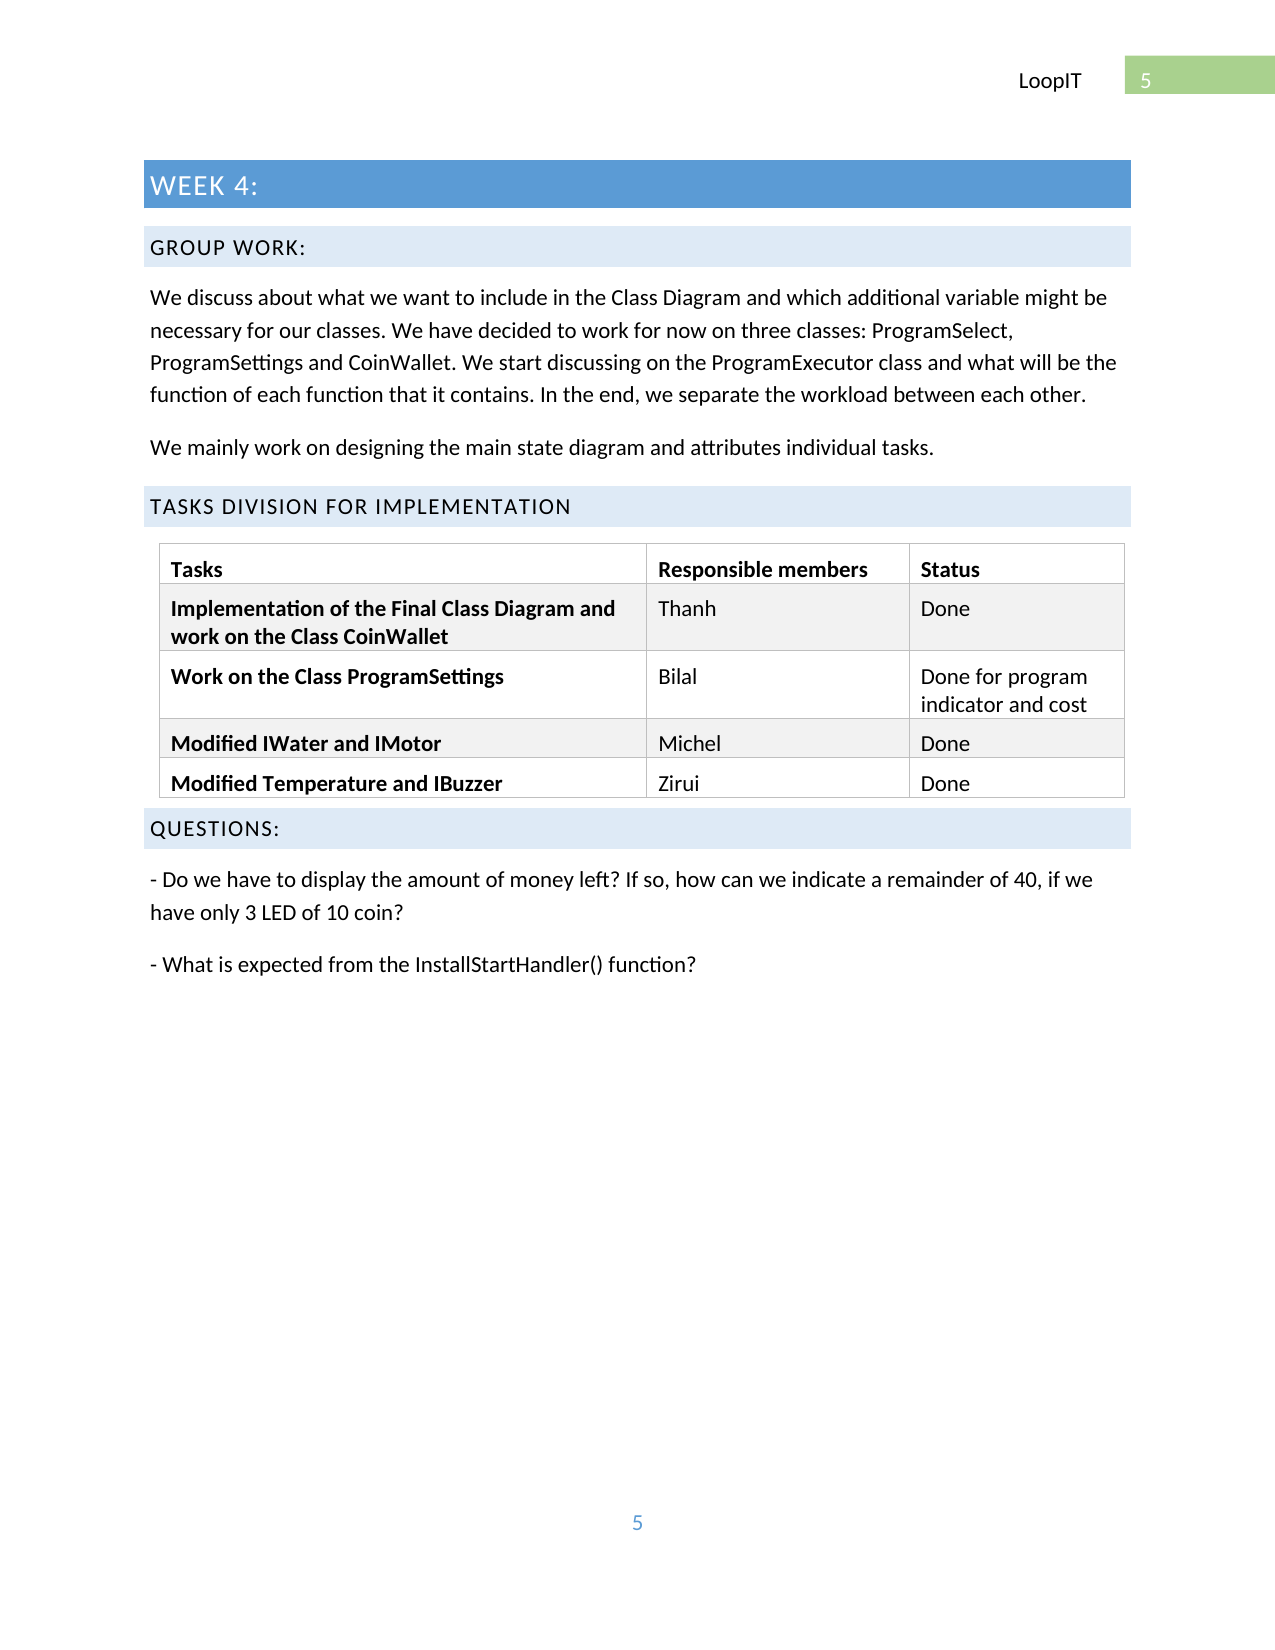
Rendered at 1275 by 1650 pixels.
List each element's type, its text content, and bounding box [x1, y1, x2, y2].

table_cell Zirui [647, 758, 909, 797]
text We mainly work on designing the main state diagram and attributes individual tasks. [150, 433, 1125, 461]
text - Do we have to display the amount of money left? If so, how can we indicate a remainder of 40, if we have only 3 LED of 10 coin? [150, 865, 1125, 926]
table_cell Implementation of the Final Class Diagram and work on the Class CoinWallet [160, 584, 646, 650]
subtitle Tasks division for implementation [150, 493, 1125, 520]
table_cell Work on the Class ProgramSettings [160, 651, 646, 718]
table_header Responsible members [647, 544, 909, 583]
table_cell Bilal [647, 651, 909, 718]
subtitle Group work: [150, 233, 1125, 261]
table_cell Michel [647, 719, 909, 757]
table_cell Done [910, 758, 1124, 797]
table_cell Done for program indicator and cost [910, 651, 1124, 718]
table_cell Done [910, 584, 1124, 650]
text We discuss about what we want to include in the Class Diagram and which additional variable might be necessary for our classes. We have decided to work for now on three classes: ProgramSelect, ProgramSettings and CoinWallet. We start discussing on the ProgramExecutor class and what will be the function of each function that it contains. In the end, we separate the workload between each other. [150, 283, 1125, 408]
table_cell Done [910, 719, 1124, 757]
subtitle Week 4: [150, 167, 1125, 202]
table_cell Thanh [647, 584, 909, 650]
table_header Status [910, 544, 1124, 583]
table_cell Modified Temperature and IBuzzer [160, 758, 646, 797]
table_cell Modified IWater and IMotor [160, 719, 646, 757]
table_header Tasks [160, 544, 646, 583]
subtitle Questions: [150, 815, 1125, 842]
text - What is expected from the InstallStartHandler() function? [150, 951, 1125, 979]
